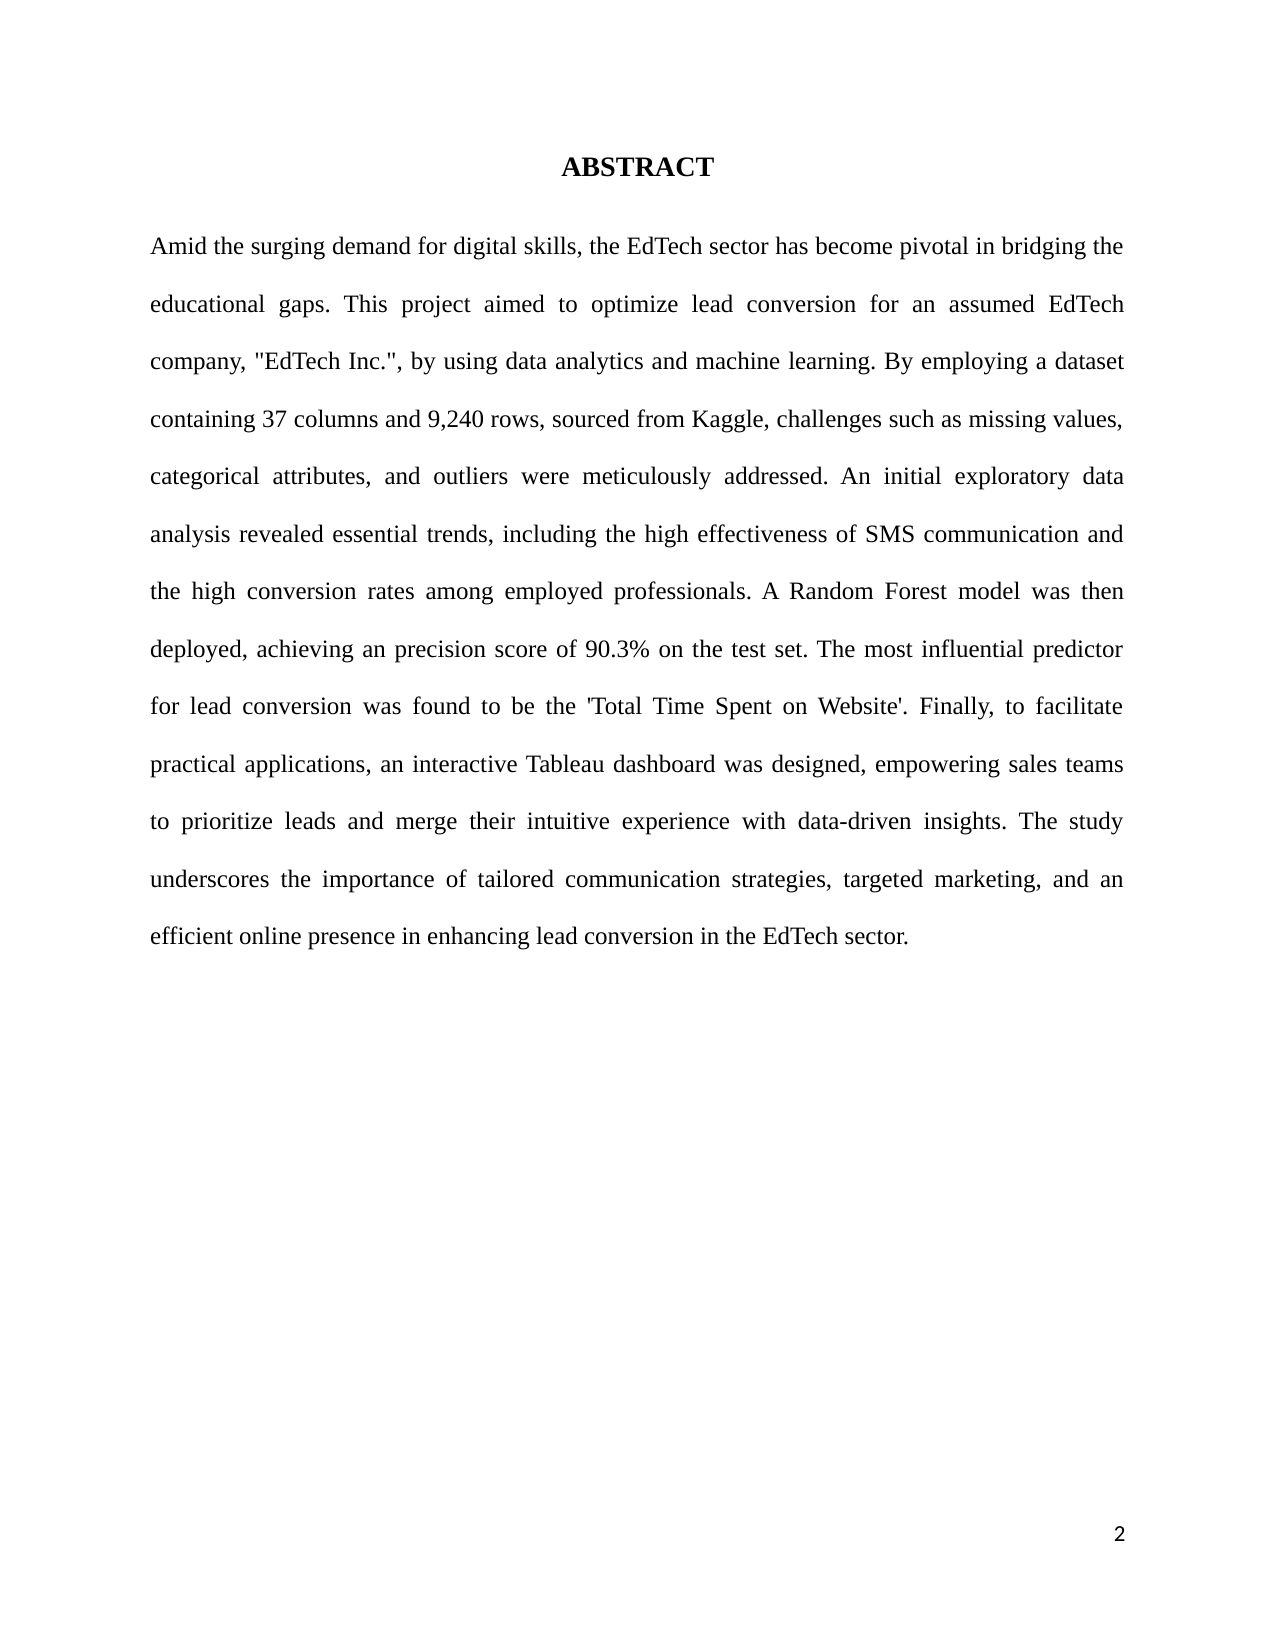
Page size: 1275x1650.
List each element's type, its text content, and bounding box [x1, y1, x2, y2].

text ABSTRACT [150, 150, 1125, 182]
text Amid the surging demand for digital skills, the EdTech sector has become pivotal in bridging the educational gaps. This project aimed to optimize lead conversion for an assumed EdTech company, "EdTech Inc.", by using data analytics and machine learning. By employing a dataset containing 37 columns and 9,240 rows, sourced from Kaggle, challenges such as missing values, categorical attributes, and outliers were meticulously addressed. An initial exploratory data analysis revealed essential trends, including the high effectiveness of SMS communication and the high conversion rates among employed professionals. A Random Forest model was then deployed, achieving an precision score of 90.3% on the test set. The most influential predictor for lead conversion was found to be the 'Total Time Spent on Website'. Finally, to facilitate practical applications, an interactive Tableau dashboard was designed, empowering sales teams to prioritize leads and merge their intuitive experience with data-driven insights. The study underscores the importance of tailored communication strategies, targeted marketing, and an efficient online presence in enhancing lead conversion in the EdTech sector. [150, 231, 1125, 950]
